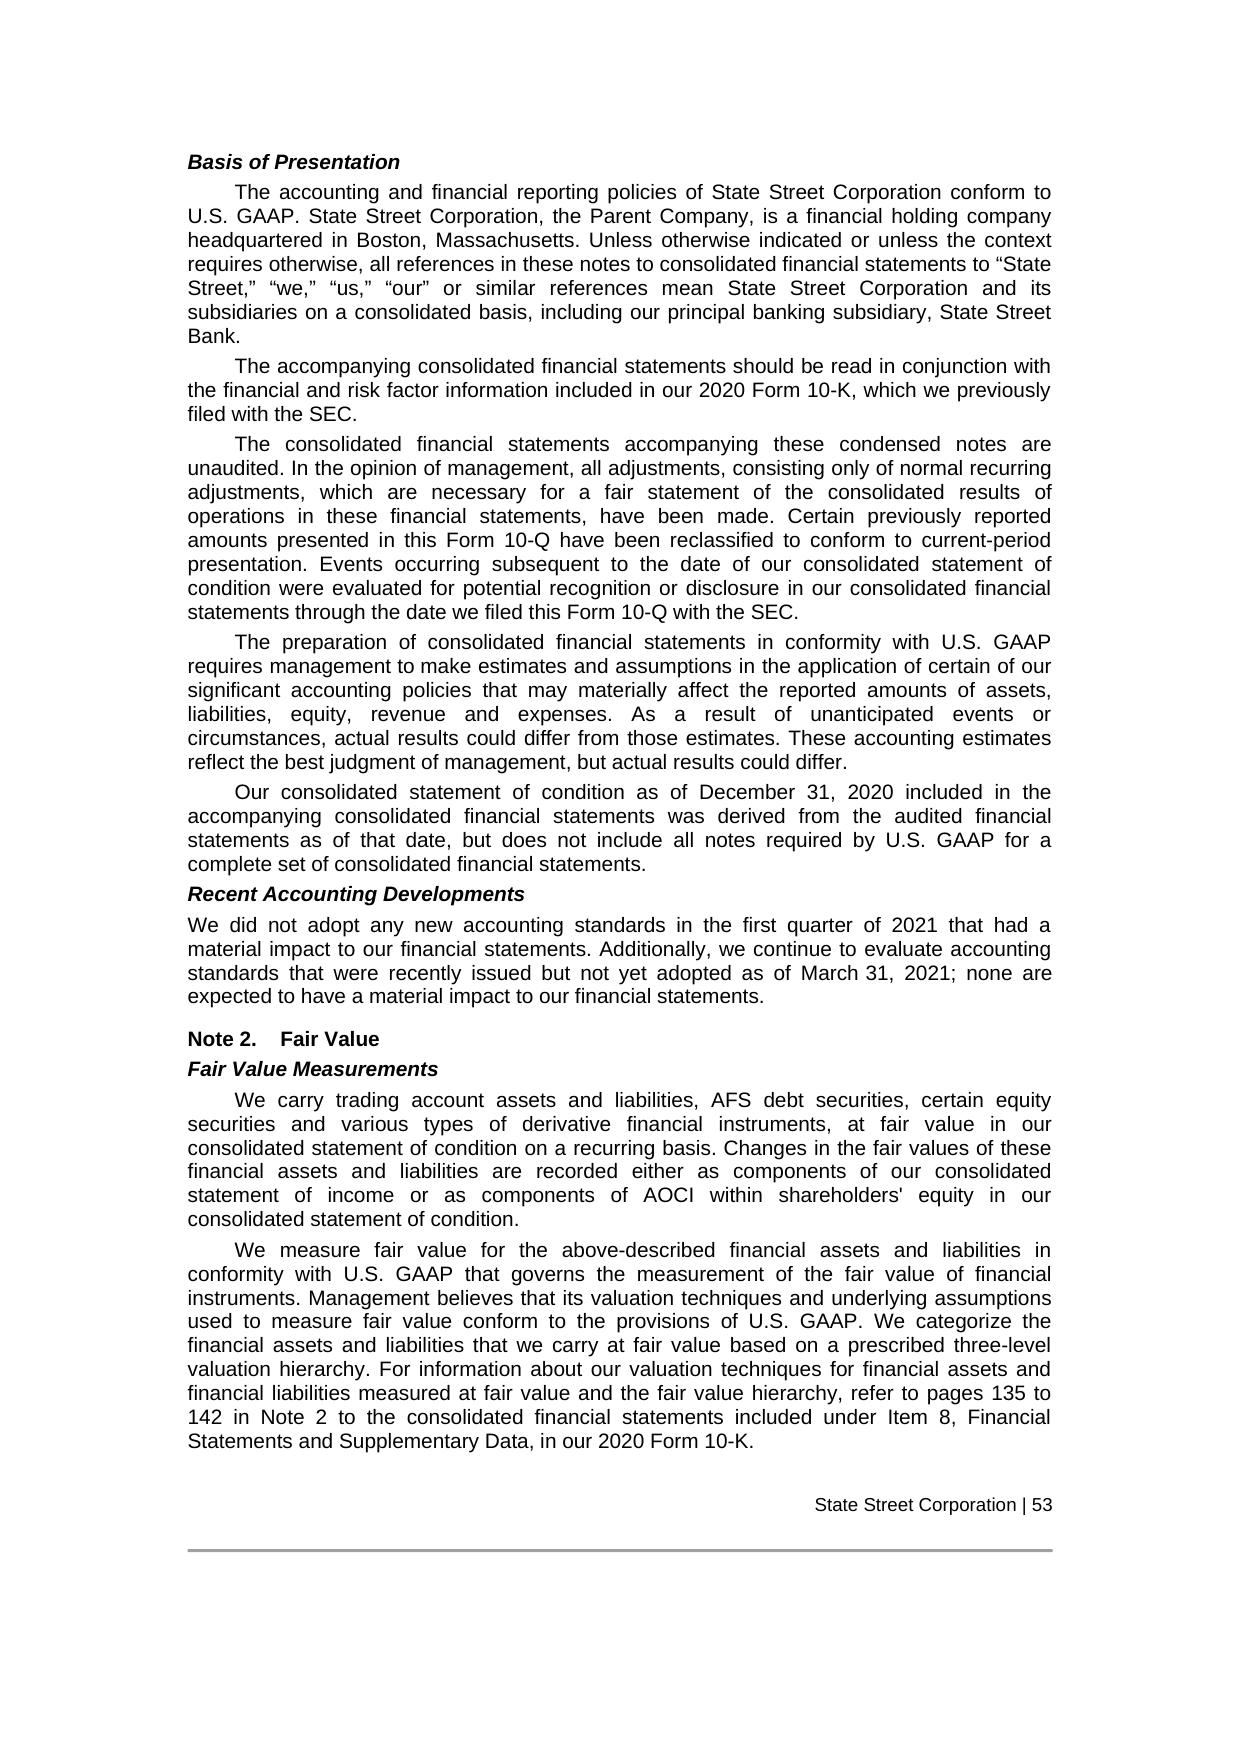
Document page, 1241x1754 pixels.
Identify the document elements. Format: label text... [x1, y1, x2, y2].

text Recent Accounting Developments [187, 882, 1053, 906]
text Note 2. Fair Value [187, 1027, 1053, 1051]
text Basis of Presentation [187, 150, 1053, 174]
text The accounting and financial reporting policies of State Street Corporation conform to U.S. GAAP. State Street Corporation, the Parent Company, is a financial holding company headquartered in Boston, Massachusetts. Unless otherwise indicated or unless the context requires otherwise, all references in these notes to consolidated financial statements to “State Street,” “we,” “us,” “our” or similar references mean State Street Corporation and its subsidiaries on a consolidated basis, including our principal banking subsidiary, State Street Bank. [187, 180, 1053, 348]
text State Street Corporation | 53 [187, 1493, 1053, 1515]
text Fair Value Measurements [187, 1057, 1053, 1081]
text The preparation of consolidated financial statements in conformity with U.S. GAAP requires management to make estimates and assumptions in the application of certain of our significant accounting policies that may materially affect the reported amounts of assets, liabilities, equity, revenue and expenses. As a result of unanticipated events or circumstances, actual results could differ from those estimates. These accounting estimates reflect the best judgment of management, but actual results could differ. [187, 630, 1053, 774]
text The consolidated financial statements accompanying these condensed notes are unaudited. In the opinion of management, all adjustments, consisting only of normal recurring adjustments, which are necessary for a fair statement of the consolidated results of operations in these financial statements, have been made. Certain previously reported amounts presented in this Form 10-Q have been reclassified to conform to current-period presentation. Events occurring subsequent to the date of our consolidated statement of condition were evaluated for potential recognition or disclosure in our consolidated financial statements through the date we filed this Form 10-Q with the SEC. [187, 432, 1053, 624]
text The accompanying consolidated financial statements should be read in conjunction with the financial and risk factor information included in our 2020 Form 10-K, which we previously filed with the SEC. [187, 354, 1053, 426]
text Our consolidated statement of condition as of December 31, 2020 included in the accompanying consolidated financial statements was derived from the audited financial statements as of that date, but does not include all notes required by U.S. GAAP for a complete set of consolidated financial statements. [187, 780, 1053, 876]
text We carry trading account assets and liabilities, AFS debt securities, certain equity securities and various types of derivative financial instruments, at fair value in our consolidated statement of condition on a recurring basis. Changes in the fair values of these financial assets and liabilities are recorded either as components of our consolidated statement of income or as components of AOCI within shareholders' equity in our consolidated statement of condition. [187, 1087, 1053, 1231]
text We did not adopt any new accounting standards in the first quarter of 2021 that had a material impact to our financial statements. Additionally, we continue to evaluate accounting standards that were recently issued but not yet adopted as of March 31, 2021; none are expected to have a material impact to our financial statements. [187, 912, 1053, 1008]
text We measure fair value for the above-described financial assets and liabilities in conformity with U.S. GAAP that governs the measurement of the fair value of financial instruments. Management believes that its valuation techniques and underlying assumptions used to measure fair value conform to the provisions of U.S. GAAP. We categorize the financial assets and liabilities that we carry at fair value based on a prescribed three-level valuation hierarchy. For information about our valuation techniques for financial assets and financial liabilities measured at fair value and the fair value hierarchy, refer to pages 135 to 142 in Note 2 to the consolidated financial statements included under Item 8, Financial Statements and Supplementary Data, in our 2020 Form 10-K. [187, 1237, 1053, 1453]
